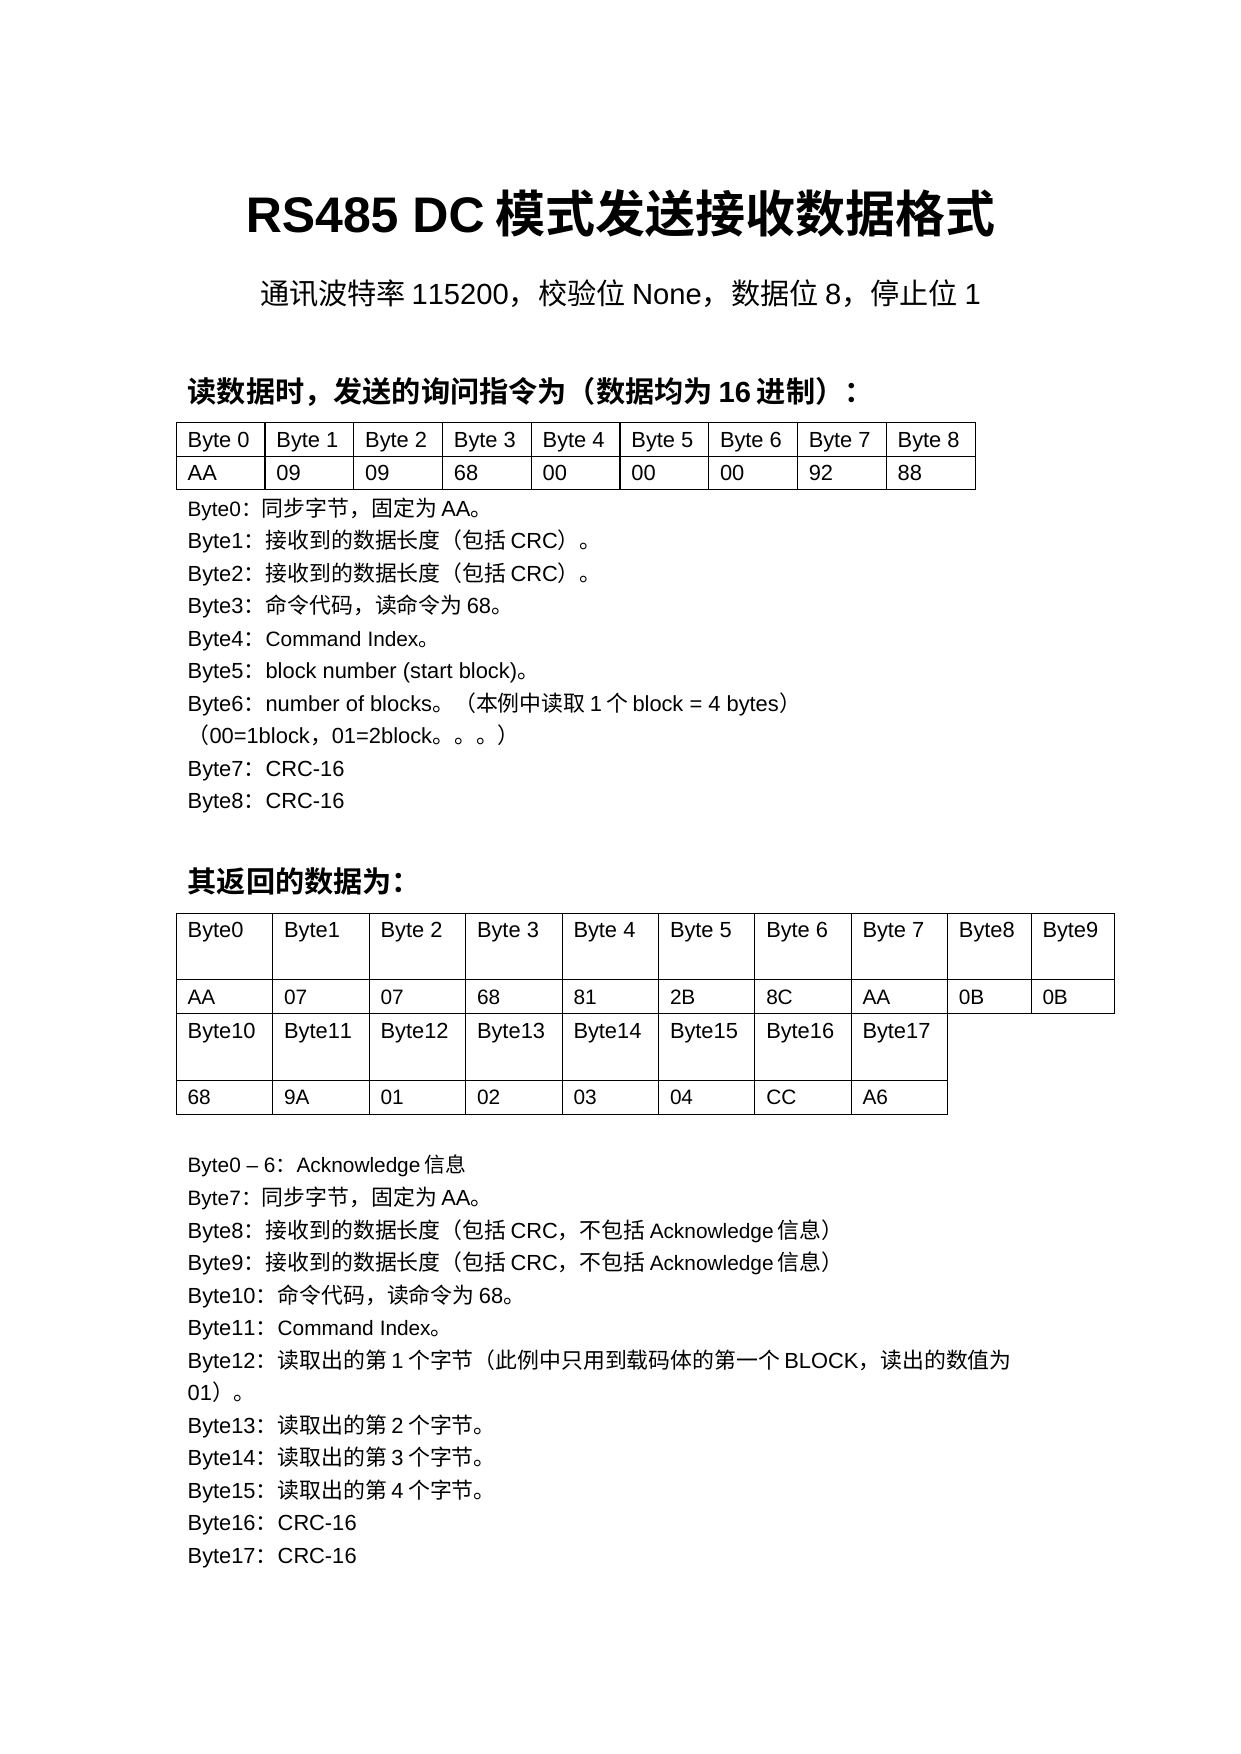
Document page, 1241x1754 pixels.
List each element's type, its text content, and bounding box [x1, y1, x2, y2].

text Byte0：同步字节，固定为AA。 [187, 490, 1053, 523]
text Byte12：读取出的第1个字节（此例中只用到载码体的第一个BLOCK，读出的数值为01）。 [187, 1342, 1053, 1407]
text Byte0 – 6：Acknowledge信息 [187, 1147, 1053, 1180]
text Byte1：接收到的数据长度（包括CRC）。 [187, 523, 1053, 555]
table_cell Byte13 [466, 1014, 562, 1080]
text Byte16：CRC-16 [187, 1505, 1053, 1537]
table_header Byte 7 [798, 423, 886, 456]
table_cell CC [755, 1081, 851, 1114]
table_cell 81 [563, 980, 658, 1013]
table_header Byte8 [948, 914, 1031, 979]
table_cell 2B [659, 980, 754, 1013]
table_header Byte 4 [532, 423, 619, 456]
table_cell 03 [563, 1081, 658, 1114]
table_cell Byte11 [273, 1014, 369, 1080]
table_cell AA [177, 457, 264, 489]
text Byte10：命令代码，读命令为68。 [187, 1277, 1053, 1310]
table_cell 68 [443, 457, 531, 489]
text Byte17：CRC-16 [187, 1537, 1053, 1570]
text RS485 DC模式发送接收数据格式 [187, 162, 1053, 259]
table_cell 0B [948, 980, 1031, 1013]
table_cell AA [852, 980, 947, 1013]
table_header Byte 6 [755, 914, 851, 979]
table_header Byte 0 [177, 423, 264, 456]
table_cell Byte15 [659, 1014, 754, 1080]
text Byte2：接收到的数据长度（包括CRC）。 [187, 555, 1053, 588]
text Byte8：接收到的数据长度（包括CRC，不包括Acknowledge信息） [187, 1212, 1053, 1245]
table_header Byte 3 [466, 914, 562, 979]
table_header Byte 6 [709, 423, 797, 456]
table_cell 68 [466, 980, 562, 1013]
table_header Byte 4 [563, 914, 658, 979]
table_header Byte 1 [266, 423, 353, 456]
table_cell 68 [177, 1081, 272, 1114]
table_cell 09 [266, 457, 353, 489]
table_header Byte 2 [354, 423, 442, 456]
table_cell 02 [466, 1081, 562, 1114]
table_header Byte 5 [659, 914, 754, 979]
table_cell Byte12 [370, 1014, 465, 1080]
table_cell Byte17 [852, 1014, 947, 1080]
table_cell 01 [370, 1081, 465, 1114]
table_cell Byte16 [755, 1014, 851, 1080]
text Byte3：命令代码，读命令为68。 [187, 588, 1053, 620]
table_header Byte 3 [443, 423, 531, 456]
table_header Byte 8 [887, 423, 975, 456]
table_cell 07 [273, 980, 369, 1013]
table_cell 9A [273, 1081, 369, 1114]
table_cell A6 [852, 1081, 947, 1114]
table_cell 09 [354, 457, 442, 489]
table_cell 8C [755, 980, 851, 1013]
table_cell 0B [1032, 980, 1114, 1013]
text Byte13：读取出的第2个字节。 [187, 1407, 1053, 1440]
table_header Byte0 [177, 914, 272, 979]
text Byte4：Command Index。 [187, 620, 1053, 653]
table_header Byte 2 [370, 914, 465, 979]
table_cell 00 [532, 457, 619, 489]
table_cell AA [177, 980, 272, 1013]
table_cell Byte10 [177, 1014, 272, 1080]
table_header Byte 5 [621, 423, 708, 456]
table_header Byte 7 [852, 914, 947, 979]
table_cell 04 [659, 1081, 754, 1114]
table_cell 00 [709, 457, 797, 489]
text 其返回的数据为： [187, 848, 1053, 913]
table_cell 88 [887, 457, 975, 489]
text Byte5：block number (start block)。 [187, 653, 1053, 685]
table_header Byte1 [273, 914, 369, 979]
table_cell 07 [370, 980, 465, 1013]
text Byte7：同步字节，固定为AA。 [187, 1180, 1053, 1212]
text Byte15：读取出的第4个字节。 [187, 1472, 1053, 1505]
text Byte11：Command Index。 [187, 1310, 1053, 1342]
table_cell 92 [798, 457, 886, 489]
text Byte7：CRC-16 [187, 750, 1053, 783]
table_cell 00 [621, 457, 708, 489]
text Byte8：CRC-16 [187, 783, 1053, 815]
text 读数据时，发送的询问指令为（数据均为16进制）： [187, 357, 1053, 422]
text Byte9：接收到的数据长度（包括CRC，不包括Acknowledge信息） [187, 1245, 1053, 1277]
table_cell Byte14 [563, 1014, 658, 1080]
table_header Byte9 [1032, 914, 1114, 979]
text 通讯波特率115200，校验位 None，数据位 8，停止位 1 [187, 259, 1053, 324]
text Byte14：读取出的第3个字节。 [187, 1440, 1053, 1472]
text Byte6：number of blocks。（本例中读取1个block = 4 bytes）（00=1block，01=2block。。。） [187, 685, 1053, 750]
